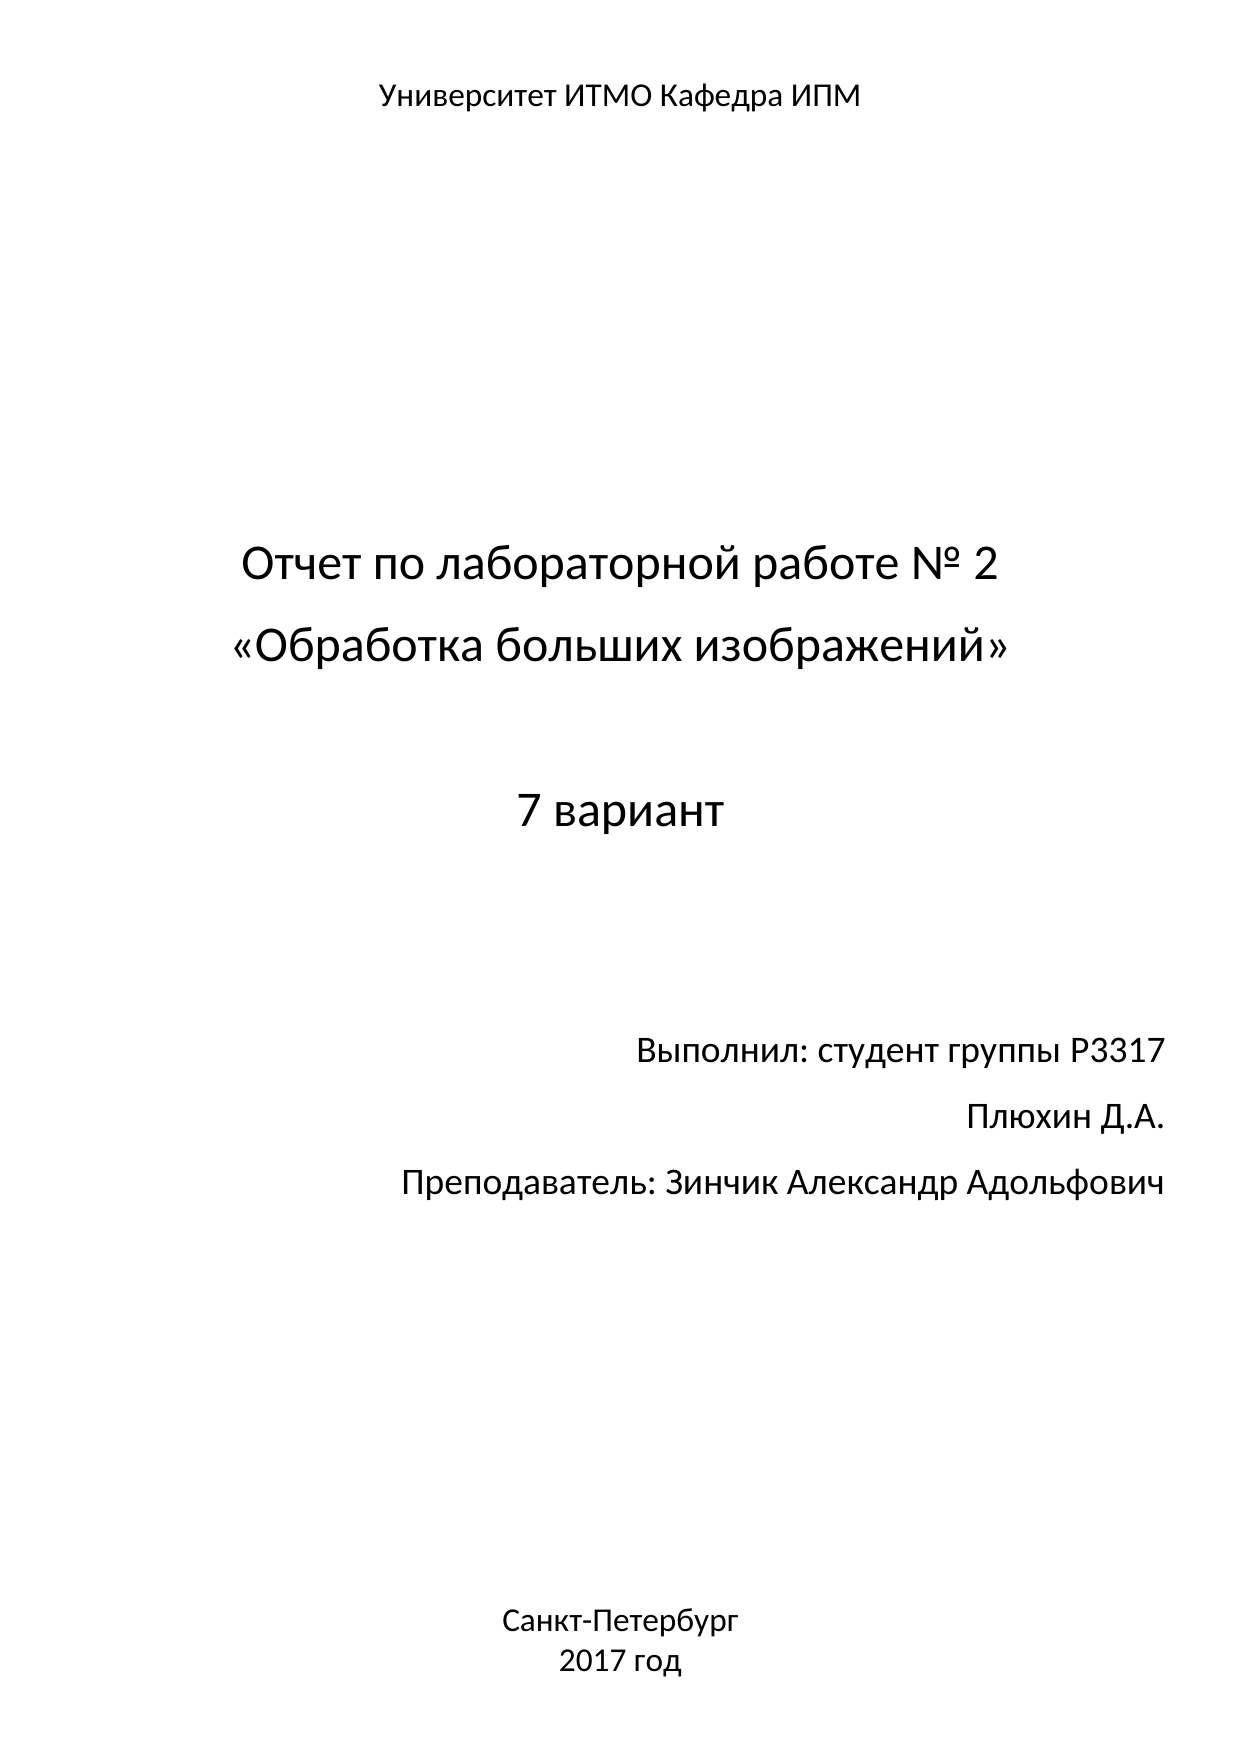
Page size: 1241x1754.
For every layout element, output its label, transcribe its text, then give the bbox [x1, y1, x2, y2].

text Плюхин Д.А. [75, 1092, 1165, 1138]
text 7 вариант [75, 778, 1165, 839]
text Отчет по лабораторной работе № 2 [75, 531, 1165, 592]
text «Обработка больших изображений» [75, 613, 1165, 674]
text Выполнил: студент группы P3317 [75, 1026, 1165, 1071]
text Преподаватель: Зинчик Александр Адольфович [75, 1158, 1165, 1204]
